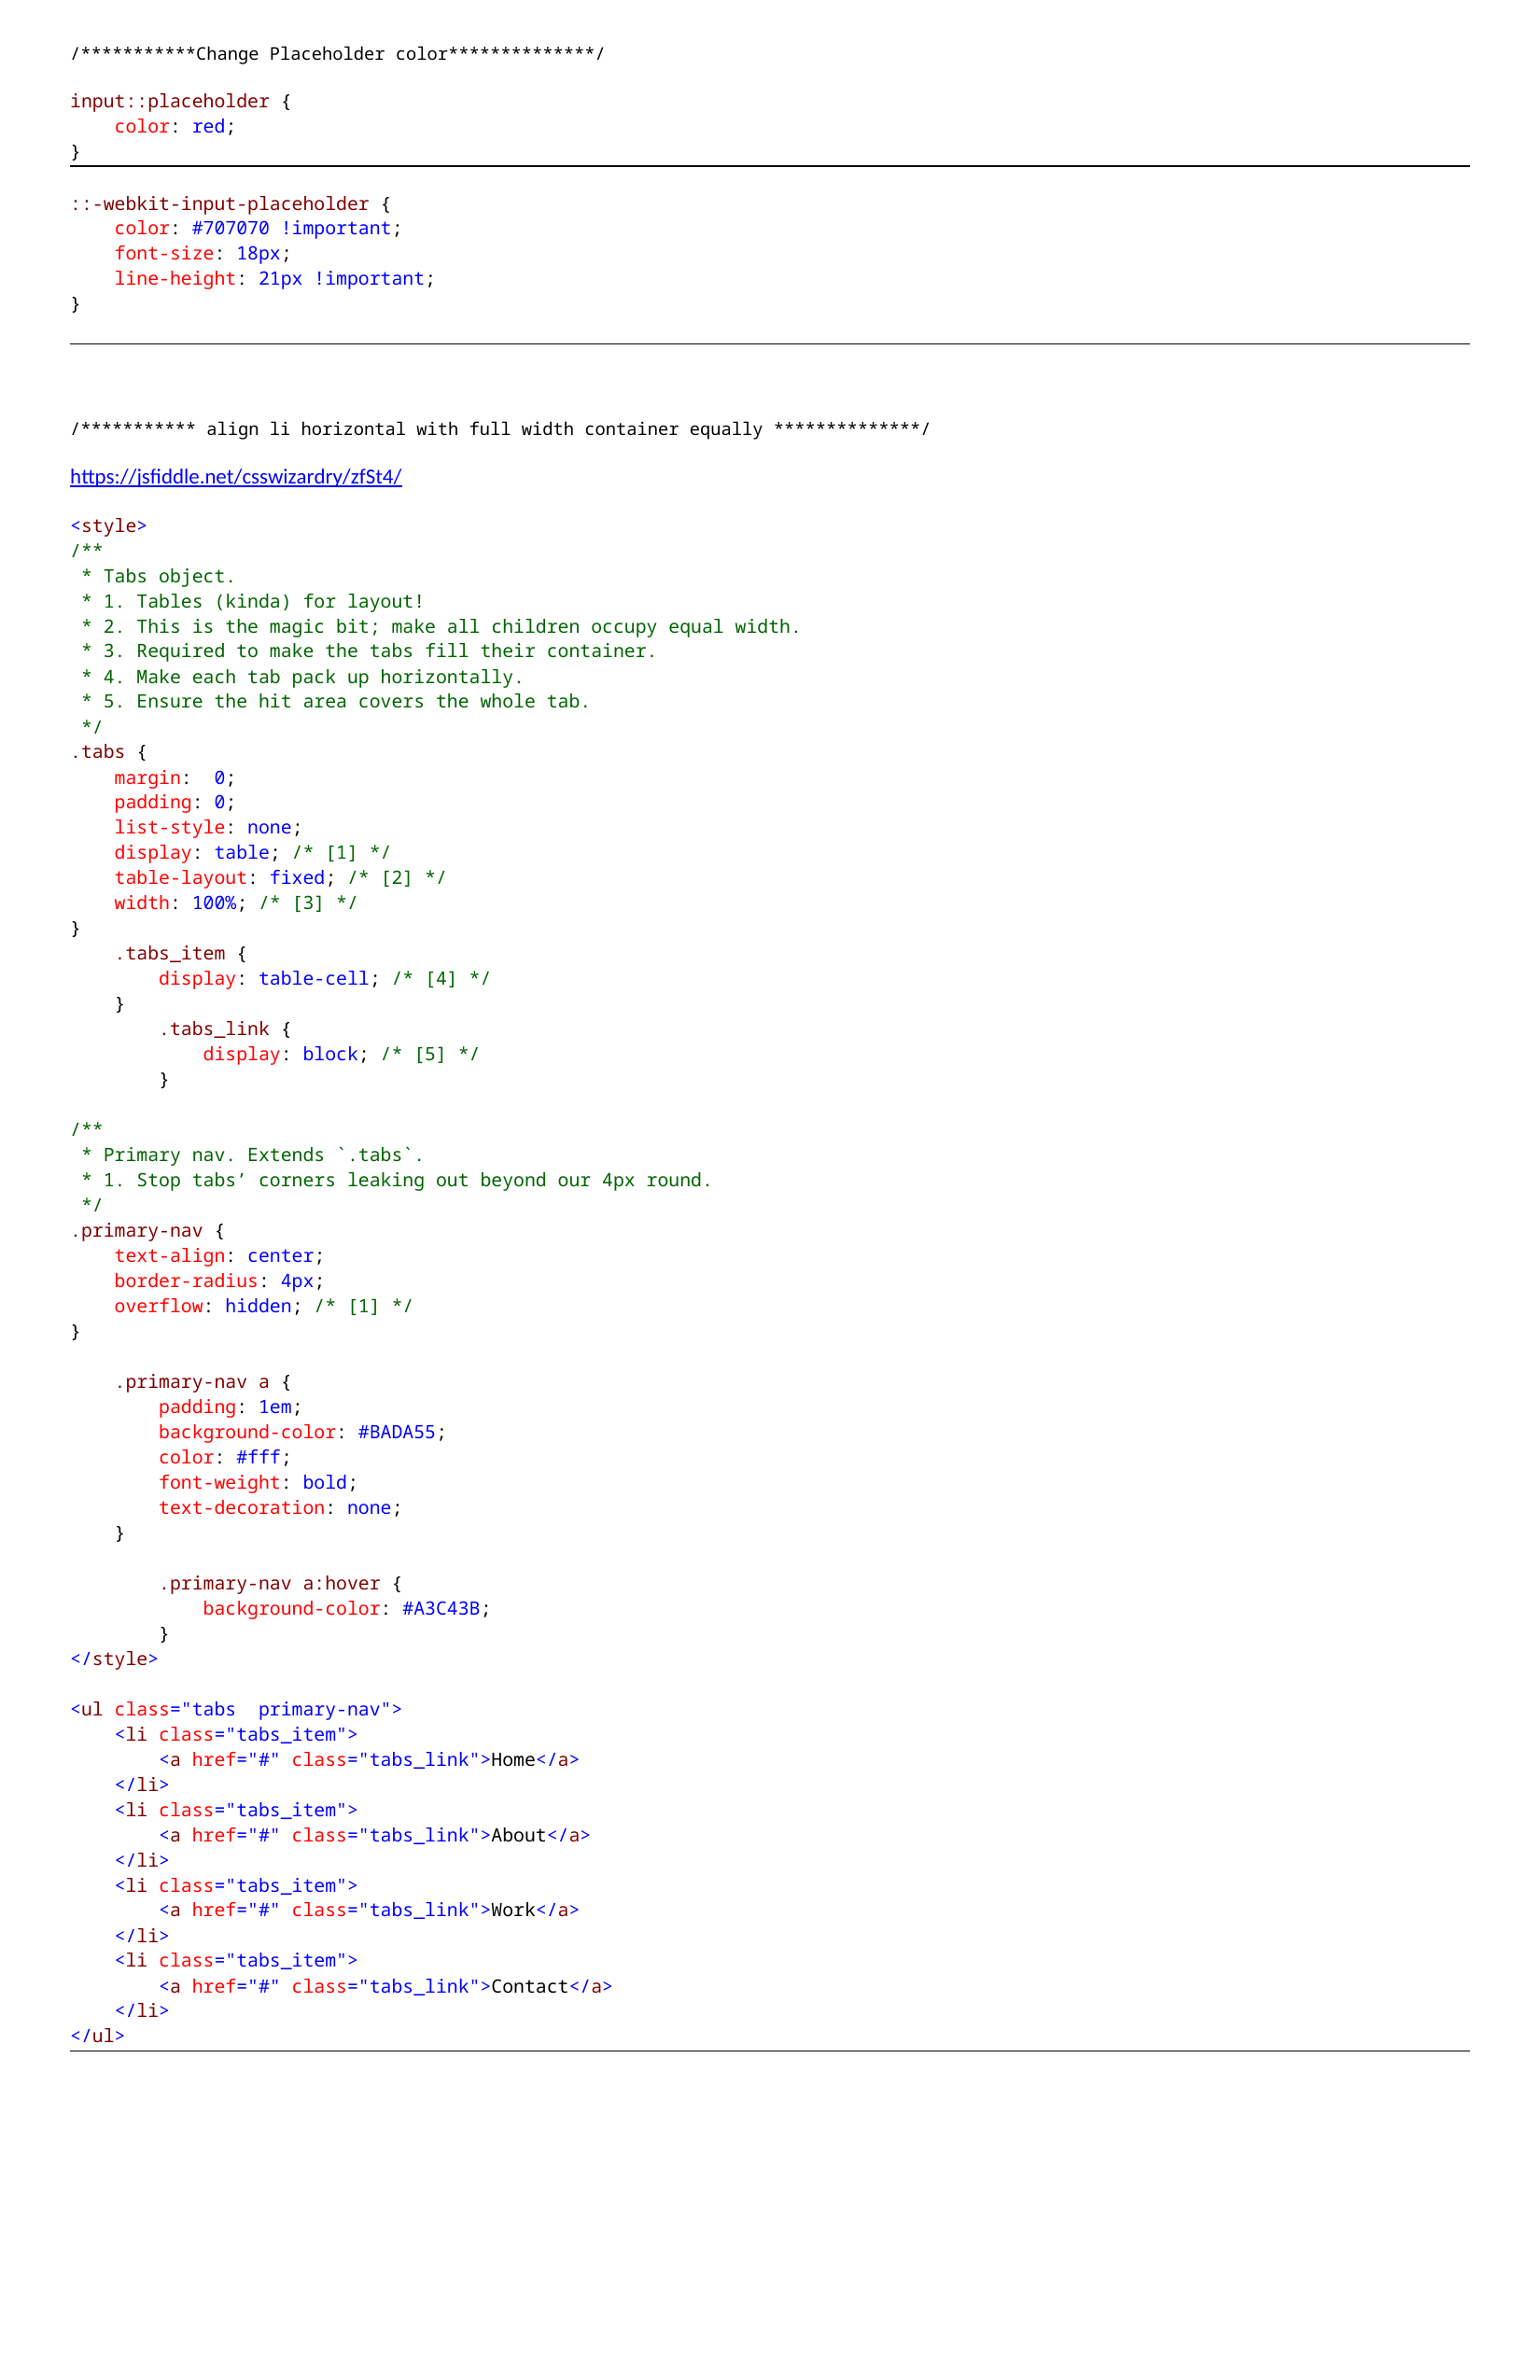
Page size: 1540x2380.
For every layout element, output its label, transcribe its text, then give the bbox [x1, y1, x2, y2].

text display: block; /* [5] */ [70, 1042, 1470, 1066]
text } [70, 291, 1470, 316]
text input::placeholder { [70, 88, 1470, 113]
text .primary-nav a:hover { [70, 1570, 1470, 1595]
text color: #fff; [70, 1444, 1470, 1469]
text margin: 0; [70, 764, 1470, 790]
text font-size: 18px; [70, 241, 1470, 266]
text line-height: 21px !important; [70, 266, 1470, 291]
text * 1. Tables (kinda) for layout! [70, 588, 1470, 613]
text <a href="#" class="tabs_link">Contact</a> [70, 1973, 1470, 1998]
text * 4. Make each tab pack up horizontally. [70, 664, 1470, 689]
text */ [70, 714, 1470, 739]
text <ul class="tabs primary-nav"> [70, 1696, 1470, 1721]
text display: table-cell; /* [4] */ [70, 965, 1470, 991]
text color: red; [70, 113, 1470, 138]
text /** [70, 538, 1470, 563]
text <a href="#" class="tabs_link">About</a> [70, 1822, 1470, 1847]
text width: 100%; /* [3] */ [70, 890, 1470, 916]
text * 2. This is the magic bit; make all children occupy equal width. [70, 613, 1470, 638]
text * 3. Required to make the tabs fill their container. [70, 638, 1470, 664]
text } [70, 138, 1470, 165]
text </li> [70, 1771, 1470, 1797]
text ::-webkit-input-placeholder { [70, 190, 1470, 216]
text /***********Change Placeholder color**************/ [70, 41, 1470, 65]
text .primary-nav a { [70, 1368, 1470, 1393]
text https://jsfiddle.net/csswizardry/zfSt4/ [70, 463, 1470, 489]
text <a href="#" class="tabs_link">Home</a> [70, 1746, 1470, 1771]
text overflow: hidden; /* [1] */ [70, 1293, 1470, 1318]
text <a href="#" class="tabs_link">Work</a> [70, 1897, 1470, 1923]
text border-radius: 4px; [70, 1267, 1470, 1293]
text background-color: #BADA55; [70, 1419, 1470, 1444]
text */ [70, 1192, 1470, 1217]
text <li class="tabs_item"> [70, 1948, 1470, 1973]
text /** [70, 1116, 1470, 1141]
text <li class="tabs_item"> [70, 1797, 1470, 1822]
text } [70, 916, 1470, 941]
text .primary-nav { [70, 1217, 1470, 1242]
text .tabs_link { [70, 1015, 1470, 1042]
text </li> [70, 1847, 1470, 1872]
text table-layout: fixed; /* [2] */ [70, 865, 1470, 890]
text <style> [70, 512, 1470, 538]
text * 1. Stop tabs’ corners leaking out beyond our 4px round. [70, 1167, 1470, 1192]
text text-decoration: none; [70, 1494, 1470, 1519]
text * Tabs object. [70, 563, 1470, 588]
text } [70, 1519, 1470, 1545]
text padding: 1em; [70, 1393, 1470, 1419]
text padding: 0; [70, 790, 1470, 815]
text display: table; /* [1] */ [70, 840, 1470, 865]
text text-align: center; [70, 1242, 1470, 1267]
text /*********** align li horizontal with full width container equally **************/ [70, 416, 1470, 440]
text } [70, 1318, 1470, 1343]
text </ul> [70, 2023, 1470, 2051]
text color: #707070 !important; [70, 216, 1470, 241]
text <li class="tabs_item"> [70, 1721, 1470, 1746]
text <li class="tabs_item"> [70, 1872, 1470, 1897]
text .tabs { [70, 739, 1470, 764]
text } [70, 1620, 1470, 1645]
text list-style: none; [70, 815, 1470, 840]
text </style> [70, 1645, 1470, 1671]
text font-weight: bold; [70, 1469, 1470, 1494]
text * 5. Ensure the hit area covers the whole tab. [70, 689, 1470, 714]
text .tabs_item { [70, 941, 1470, 965]
text </li> [70, 1923, 1470, 1948]
text background-color: #A3C43B; [70, 1595, 1470, 1620]
text * Primary nav. Extends `.tabs`. [70, 1141, 1470, 1167]
text } [70, 991, 1470, 1015]
text </li> [70, 1998, 1470, 2023]
text } [70, 1066, 1470, 1091]
